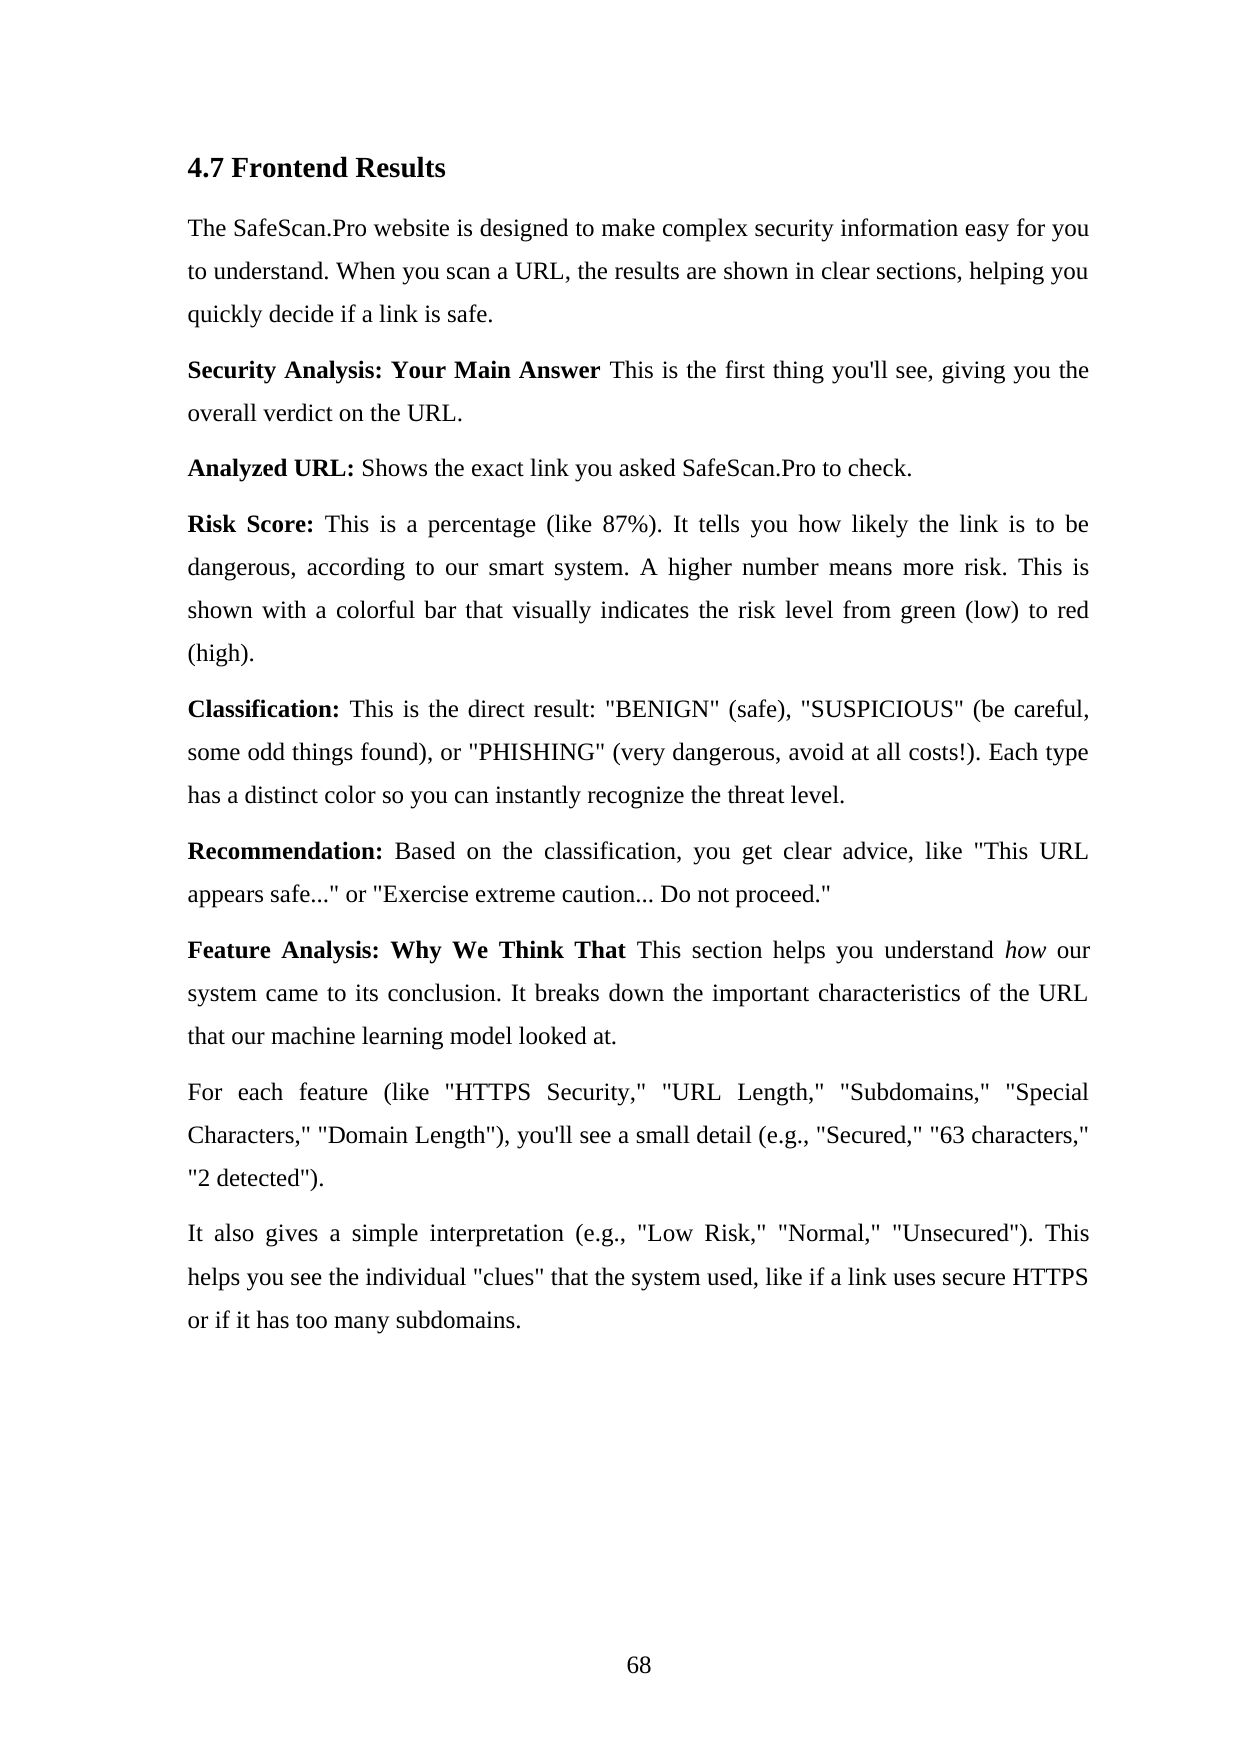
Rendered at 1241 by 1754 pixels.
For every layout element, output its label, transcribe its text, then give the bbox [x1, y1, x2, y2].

text Feature Analysis: Why We Think That This section helps you understand how our system came to its conclusion. It breaks down the important characteristics of the URL that our machine learning model looked at. [187, 935, 1090, 1050]
text Classification: This is the direct result: "BENIGN" (safe), "SUSPICIOUS" (be careful, some odd things found), or "PHISHING" (very dangerous, avoid at all costs!). Each type has a distinct color so you can instantly recognize the threat level. [187, 694, 1090, 809]
text Security Analysis: Your Main Answer This is the first thing you'll see, giving you the overall verdict on the URL. [187, 355, 1090, 427]
text Risk Score: This is a percentage (like 87%). It tells you how likely the link is to be dangerous, according to our smart system. A higher number means more risk. This is shown with a colorful bar that visually indicates the risk level from green (low) to red (high). [187, 509, 1090, 667]
text The SafeScan.Pro website is designed to make complex security information easy for you to understand. When you scan a URL, the results are shown in clear sections, helping you quickly decide if a link is safe. [187, 213, 1090, 328]
text For each feature (like "HTTPS Security," "URL Length," "Subdomains," "Special Characters," "Domain Length"), you'll see a small detail (e.g., "Secured," "63 characters," "2 detected"). [187, 1077, 1090, 1192]
subtitle 4.7 Frontend Results [187, 150, 1090, 183]
text Analyzed URL: Shows the exact link you asked SafeScan.Pro to check. [187, 453, 1090, 482]
text It also gives a simple interpretation (e.g., "Low Risk," "Normal," "Unsecured"). This helps you see the individual "clues" that the system used, like if a link uses secure HTTPS or if it has too many subdomains. [187, 1218, 1090, 1333]
text Recommendation: Based on the classification, you get clear advice, like "This URL appears safe..." or "Exercise extreme caution... Do not proceed." [187, 836, 1090, 908]
